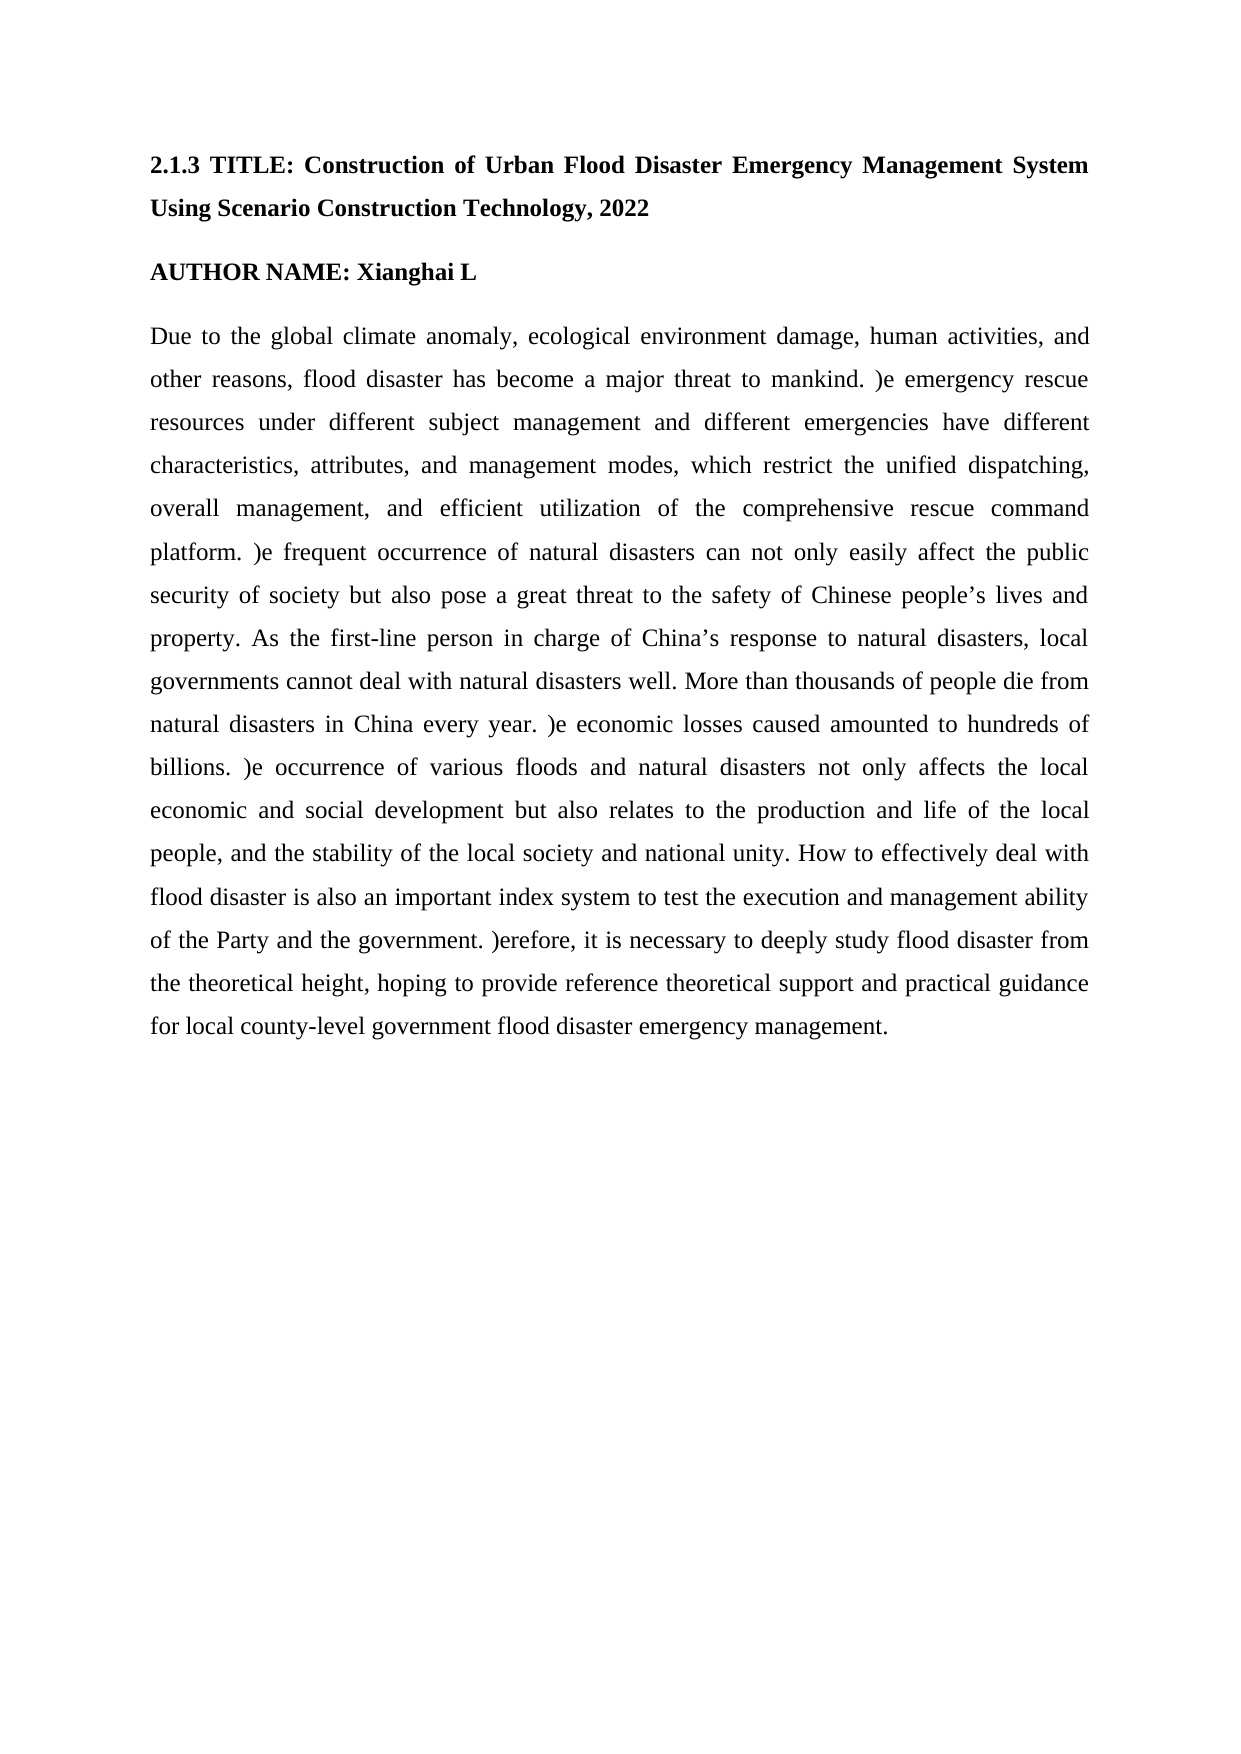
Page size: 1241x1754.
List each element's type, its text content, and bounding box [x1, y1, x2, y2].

text Due to the global climate anomaly, ecological environment damage, human activities, and other reasons, flood disaster has become a major threat to mankind. )e emergency rescue resources under different subject management and different emergencies have different characteristics, attributes, and management modes, which restrict the unified dispatching, overall management, and efficient utilization of the comprehensive rescue command platform. )e frequent occurrence of natural disasters can not only easily affect the public security of society but also pose a great threat to the safety of Chinese people’s lives and property. As the first-line person in charge of China’s response to natural disasters, local governments cannot deal with natural disasters well. More than thousands of people die from natural disasters in China every year. )e economic losses caused amounted to hundreds of billions. )e occurrence of various floods and natural disasters not only affects the local economic and social development but also relates to the production and life of the local people, and the stability of the local society and national unity. How to effectively deal with flood disaster is also an important index system to test the execution and management ability of the Party and the government. )erefore, it is necessary to deeply study flood disaster from the theoretical height, hoping to provide reference theoretical support and practical guidance for local county-level government flood disaster emergency management. [150, 321, 1090, 1040]
text 2.1.3 TITLE: Construction of Urban Flood Disaster Emergency Management System Using Scenario Construction Technology, 2022 [150, 150, 1090, 222]
text AUTHOR NAME: Xianghai L [150, 257, 1090, 286]
